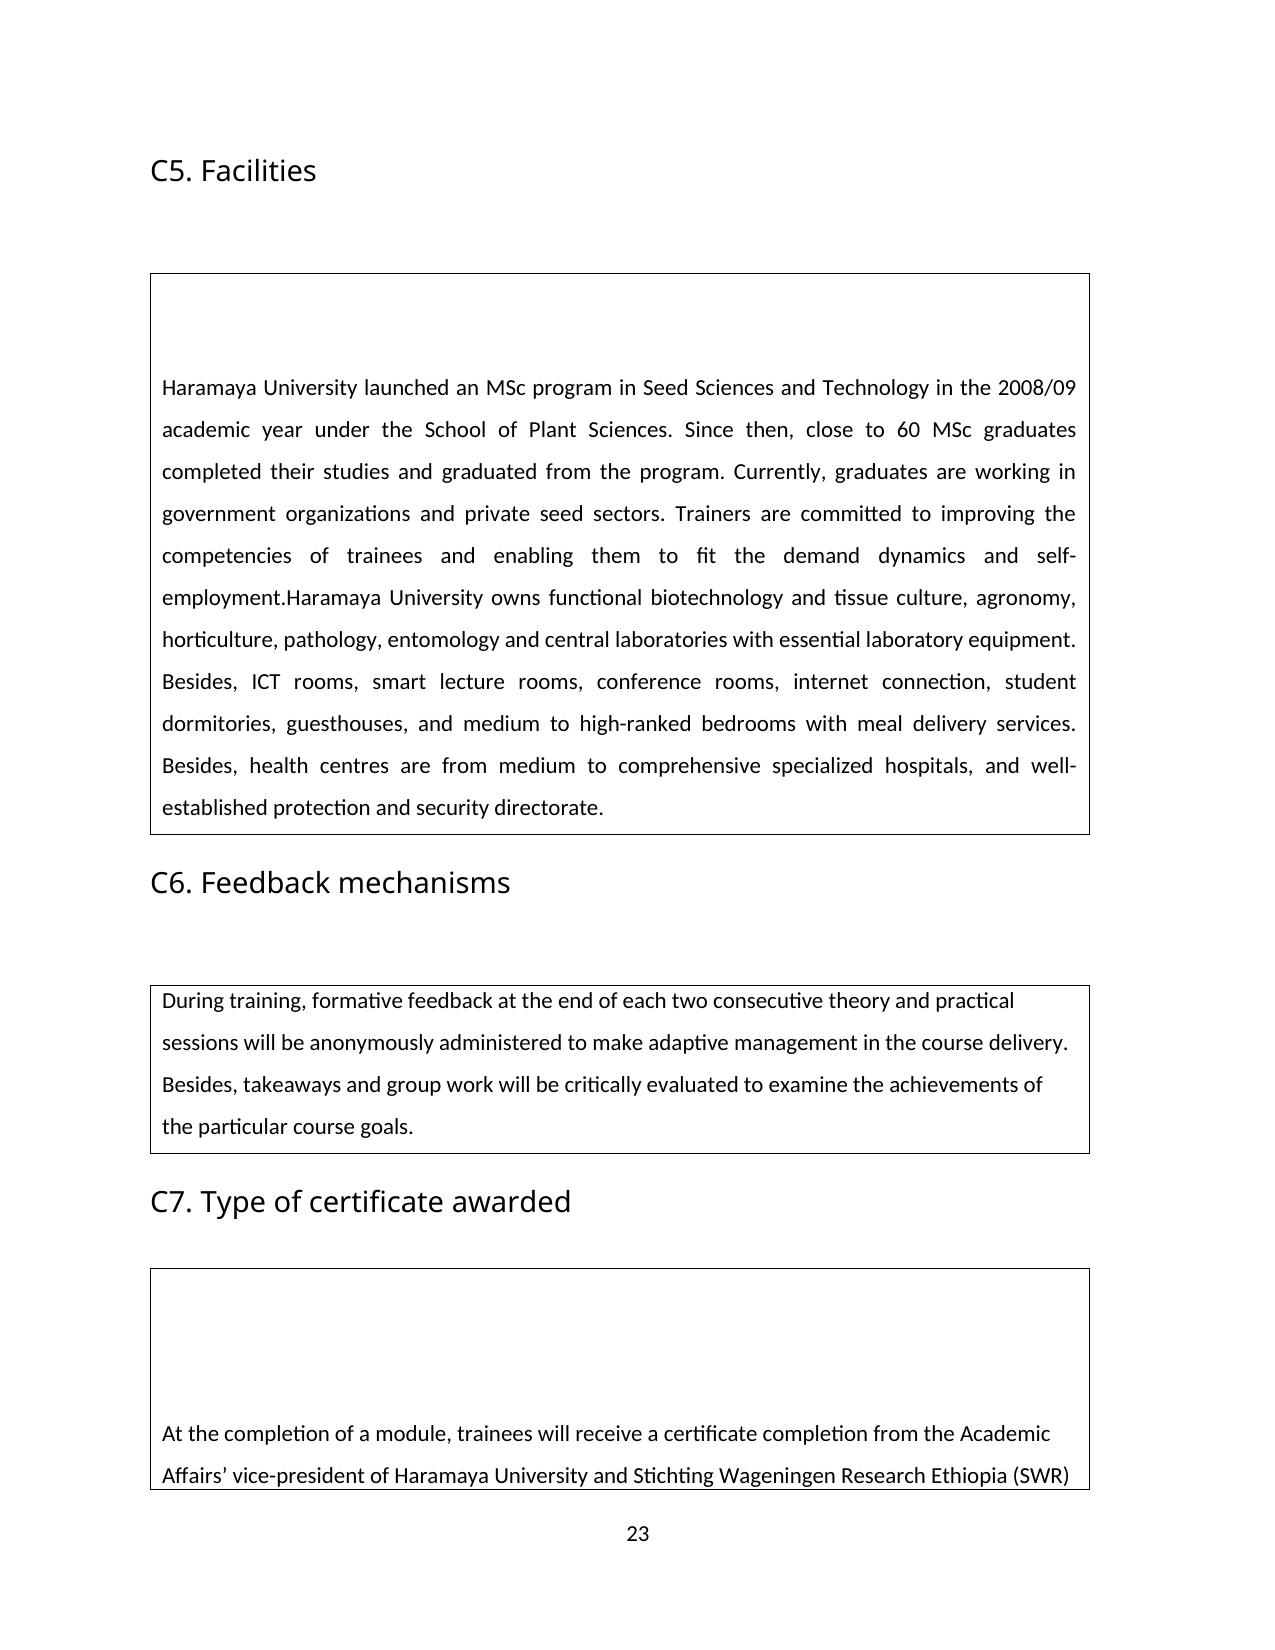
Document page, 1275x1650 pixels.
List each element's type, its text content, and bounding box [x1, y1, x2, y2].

table_header [151, 274, 1089, 834]
table_header [151, 1269, 1089, 1489]
text C5. Facilities [150, 150, 1125, 190]
text C7. Type of certificate awarded [150, 1181, 1125, 1221]
text C6. Feedback mechanisms [150, 862, 1125, 902]
table_header [151, 986, 1089, 1153]
